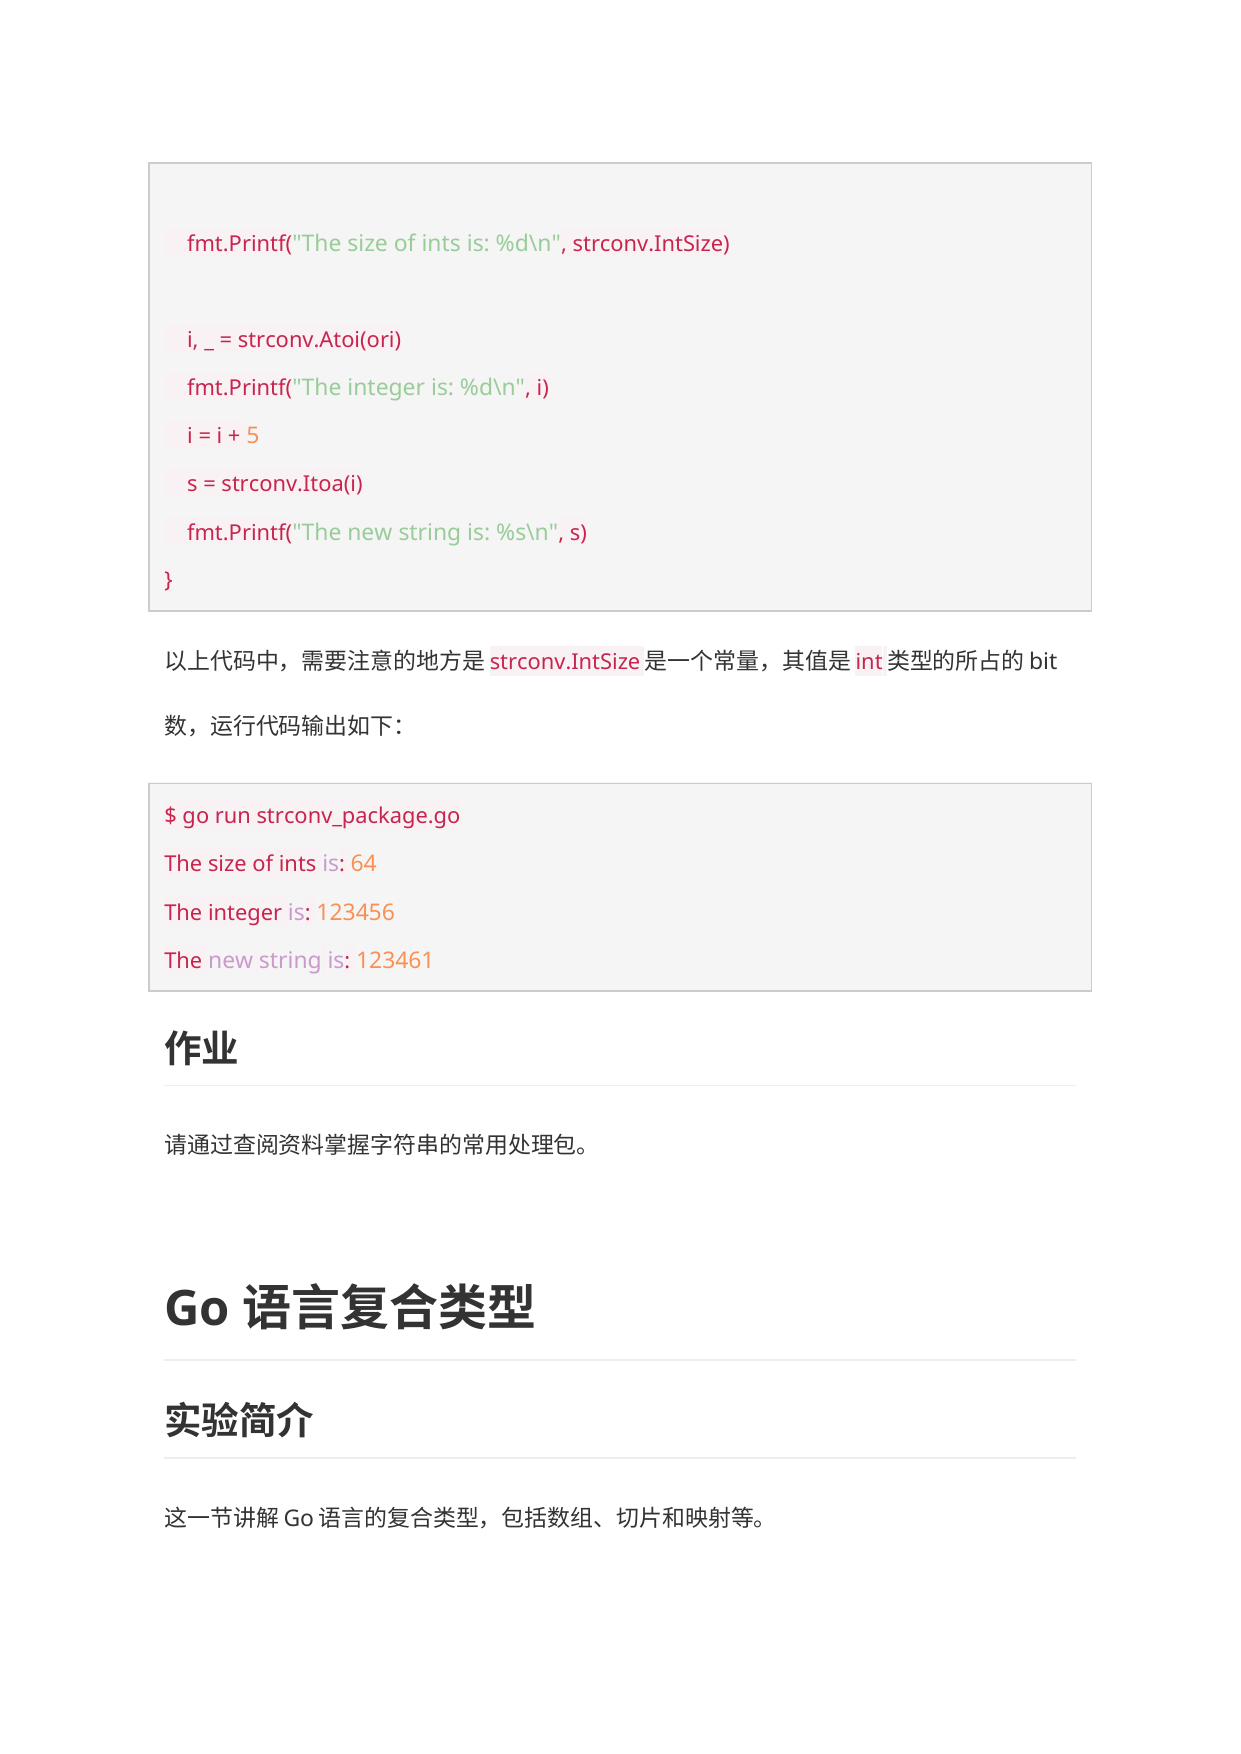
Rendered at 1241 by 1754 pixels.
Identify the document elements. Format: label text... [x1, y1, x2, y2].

text i = i + 5 [150, 403, 1091, 451]
text $ go run strconv_package.go [150, 784, 1091, 831]
text fmt.Printf("The new string is: %s\n", s) [150, 499, 1091, 547]
text fmt.Printf("The integer is: %d\n", i) [150, 354, 1091, 403]
text i, _ = strconv.Atoi(ori) [150, 306, 1091, 354]
text The size of ints is: 64 [150, 831, 1091, 879]
text 请通过查阅资料掌握字符串的常用处理包。 [164, 1111, 1076, 1176]
text fmt.Printf("The size of ints is: %d\n", strconv.IntSize) [150, 210, 1091, 258]
text 这一节讲解Go语言的复合类型，包括数组、切片和映射等。 [164, 1484, 1076, 1549]
subtitle Go 语言复合类型 [164, 1256, 1076, 1359]
text The new string is: 123461 [150, 927, 1091, 990]
text } [150, 547, 1091, 610]
text The integer is: 123456 [150, 879, 1091, 927]
text s = strconv.Itoa(i) [150, 451, 1091, 499]
subtitle 作业 [164, 1013, 1076, 1085]
text 以上代码中，需要注意的地方是strconv.IntSize是一个常量，其值是int类型的所占的bit数，运行代码输出如下： [164, 627, 1076, 757]
subtitle 实验简介 [164, 1386, 1076, 1457]
